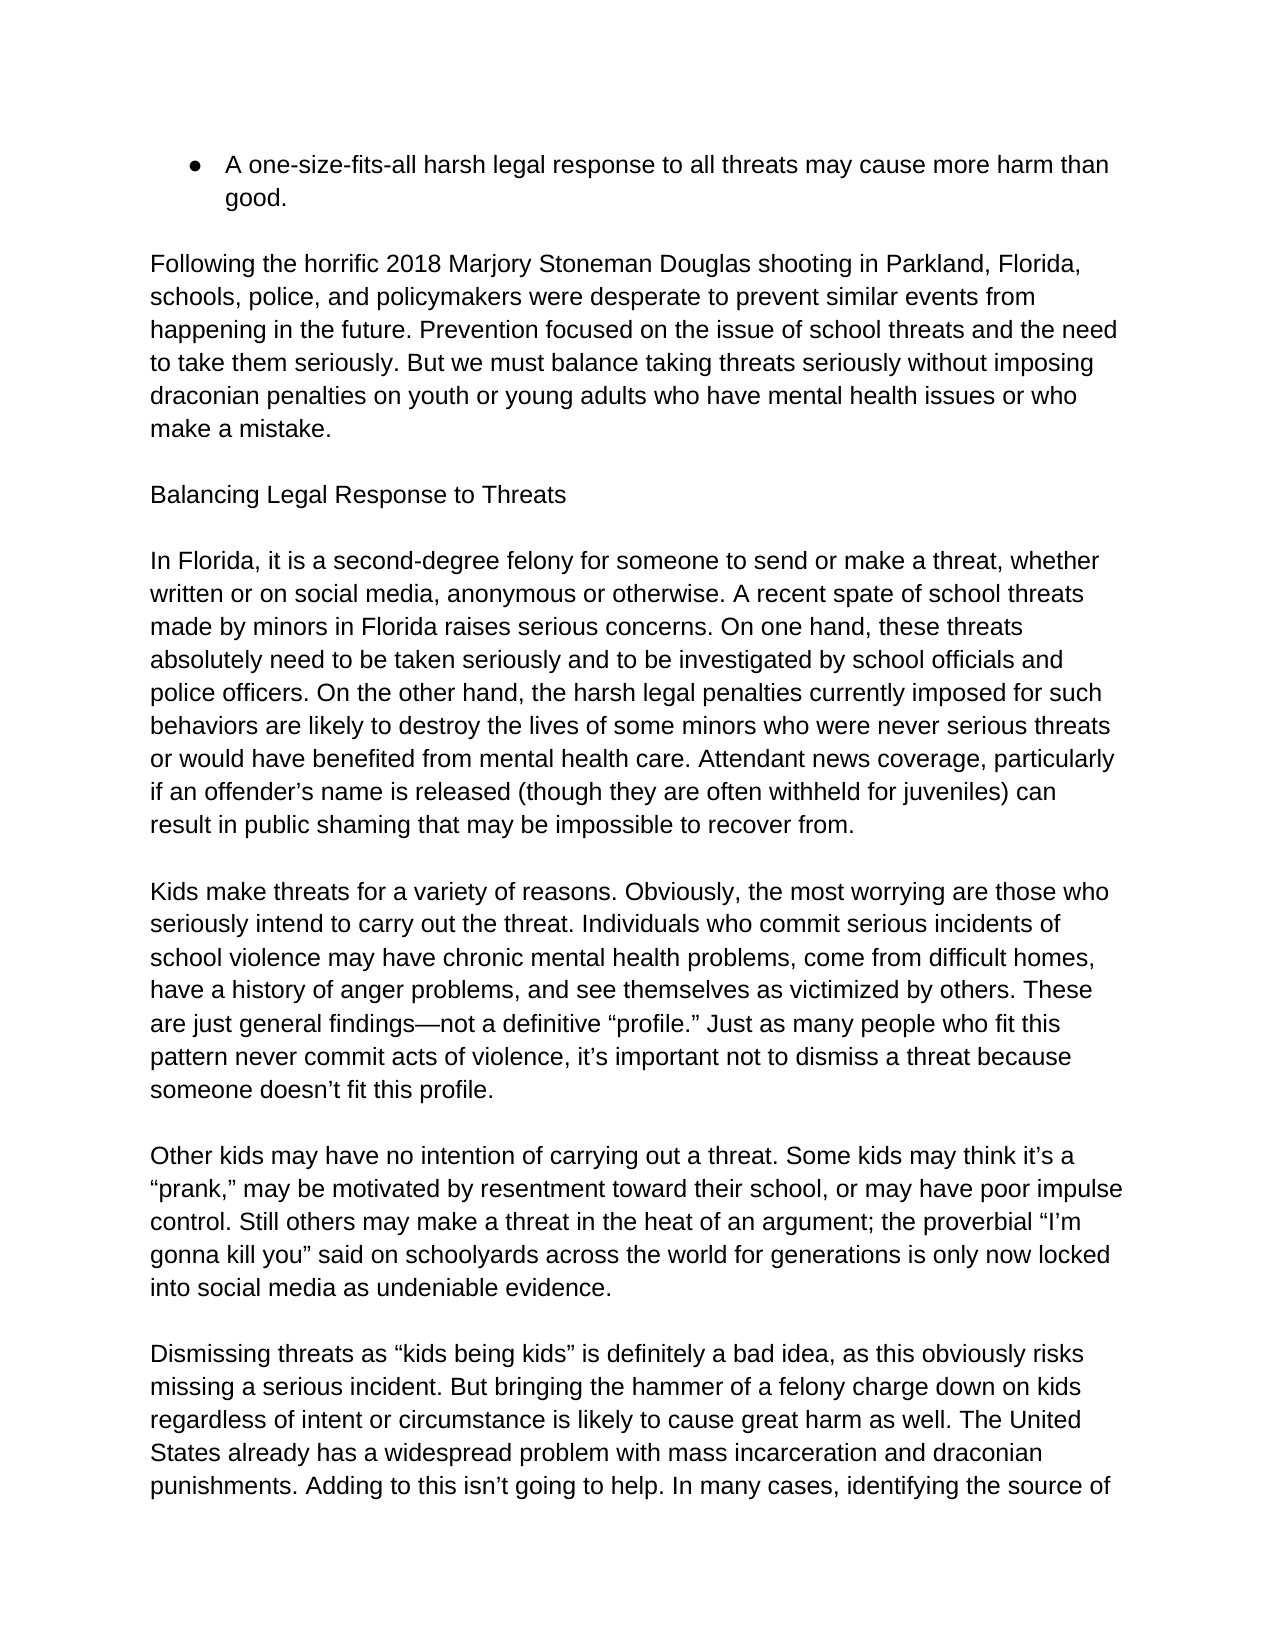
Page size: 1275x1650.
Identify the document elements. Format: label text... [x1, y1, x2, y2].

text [150, 1339, 1125, 1499]
list A one-size-fits-all harsh legal response to all threats may cause more harm than good. [187, 150, 1125, 212]
text Kids make threats for a variety of reasons. Obviously, the most worrying are those who seriously intend to carry out the threat. Individuals who commit serious incidents of school violence may have chronic mental health problems, come from difficult homes, have a history of anger problems, and see themselves as victimized by others. These are just general findings—not a definitive “profile.” Just as many people who fit this pattern never commit acts of violence, it’s important not to dismiss a threat because someone doesn’t fit this profile. [150, 876, 1125, 1103]
text In Florida, it is a second-degree felony for someone to send or make a threat, whether written or on social media, anonymous or otherwise. A recent spate of school threats made by minors in Florida raises serious concerns. On one hand, these threats absolutely need to be taken seriously and to be investigated by school officials and police officers. On the other hand, the harsh legal penalties currently imposed for such behaviors are likely to destroy the lives of some minors who were never serious threats or would have benefited from mental health care. Attendant news coverage, particularly if an offender’s name is released (though they are often withheld for juveniles) can result in public shaming that may be impossible to recover from. [150, 546, 1125, 839]
text Following the horrific 2018 Marjory Stoneman Douglas shooting in Parkland, Florida, schools, police, and policymakers were desperate to prevent similar events from happening in the future. Prevention focused on the issue of school threats and the need to take them seriously. But we must balance taking threats seriously without imposing draconian penalties on youth or young adults who have mental health issues or who make a mistake. [150, 249, 1125, 443]
text Balancing Legal Response to Threats [150, 480, 1125, 509]
text Other kids may have no intention of carrying out a threat. Some kids may think it’s a “prank,” may be motivated by resentment toward their school, or may have poor impulse control. Still others may make a threat in the heat of an argument; the proverbial “I’m gonna kill you” said on schoolyards across the world for generations is only now locked into social media as undeniable evidence. [150, 1141, 1125, 1301]
